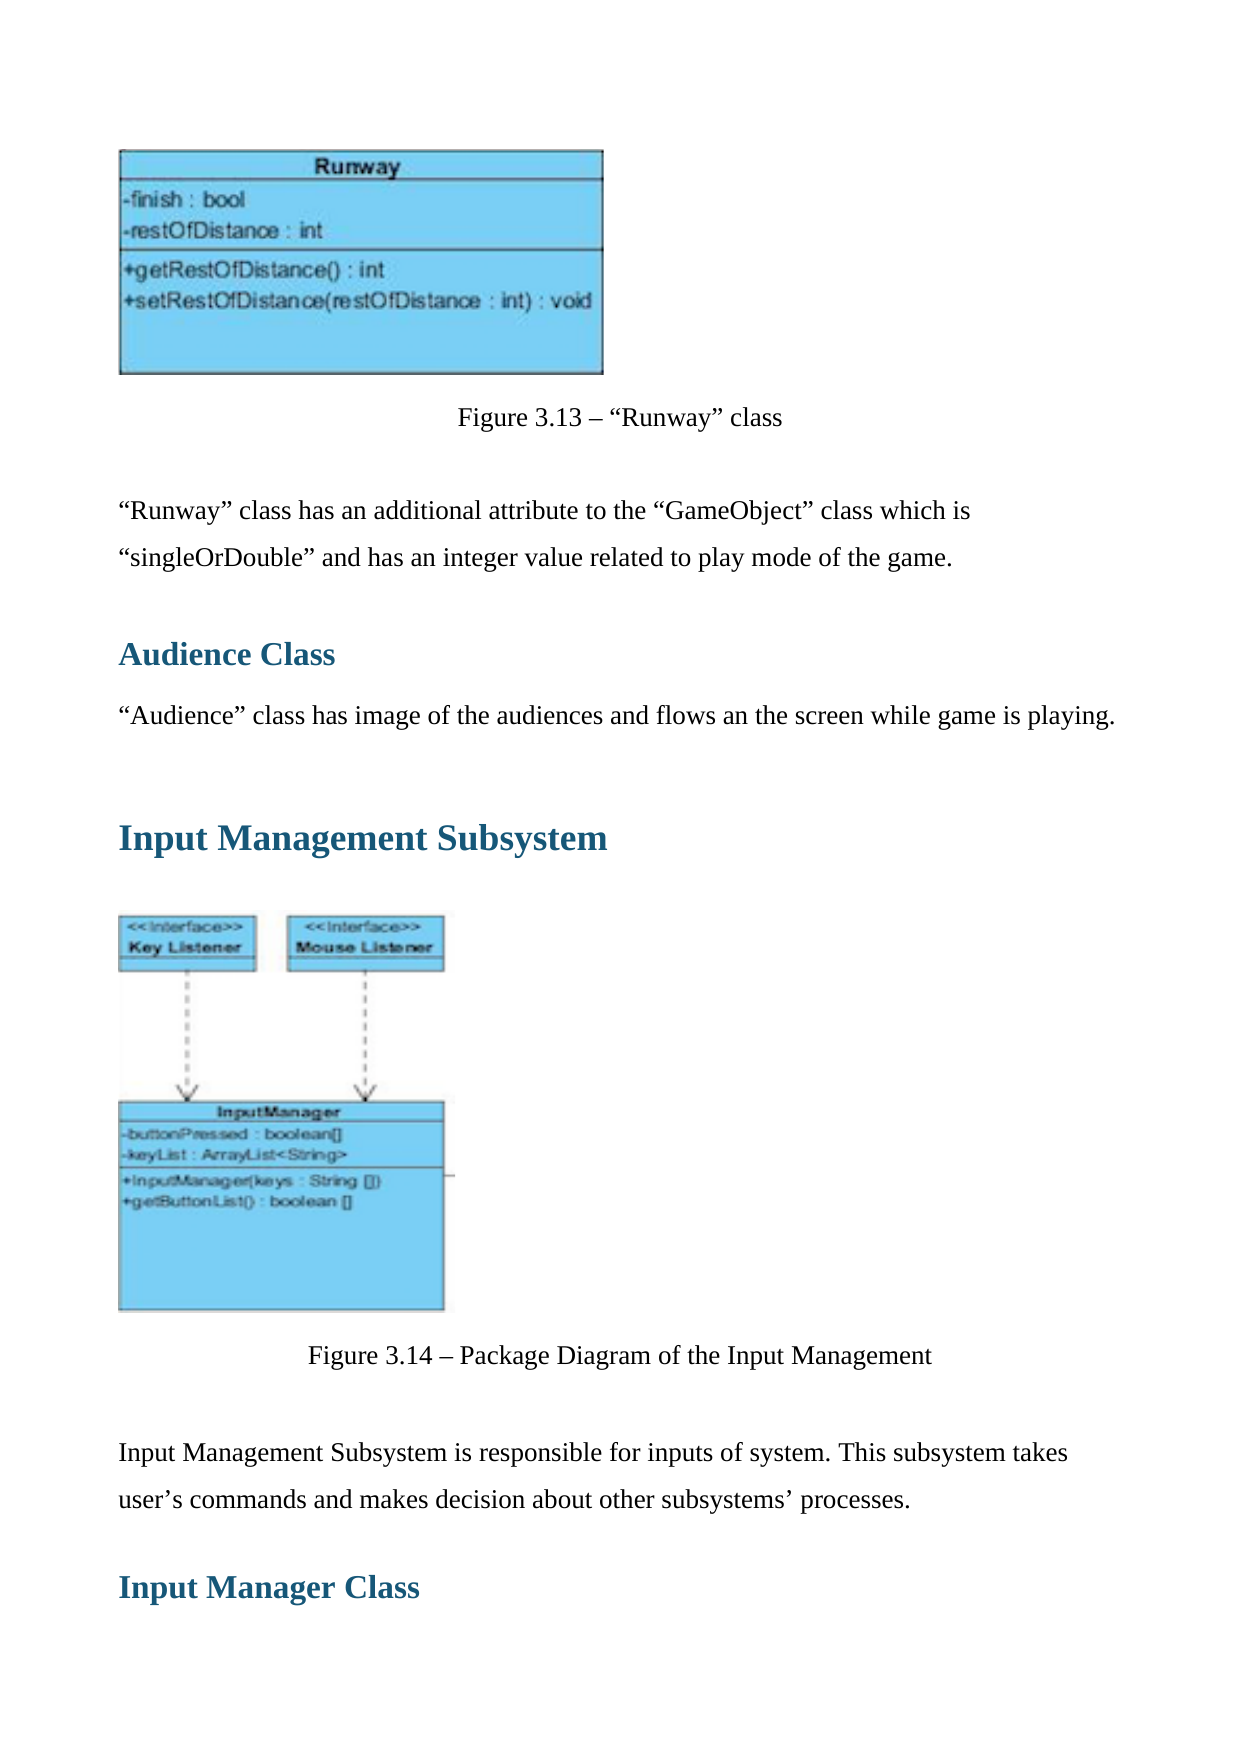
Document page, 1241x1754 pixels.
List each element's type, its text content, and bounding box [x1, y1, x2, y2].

text Figure 3.13 – “Runway” class [118, 401, 1122, 432]
text “Runway” class has an additional attribute to the “GameObject” class which is “singleOrDouble” and has an integer value related to play mode of the game. [118, 494, 1122, 572]
text “Audience” class has image of the audiences and flows an the screen while game is playing. [118, 699, 1122, 730]
picture [118, 910, 455, 1313]
text Figure 3.14 – Package Diagram of the Input Management [118, 1339, 1122, 1370]
picture [118, 149, 604, 375]
text Input Management Subsystem is responsible for inputs of system. This subsystem takes user’s commands and makes decision about other subsystems’ processes. [118, 1436, 1122, 1514]
subtitle Audience Class [118, 634, 1122, 672]
subtitle Input Management Subsystem [118, 815, 1122, 858]
subtitle Input Manager Class [118, 1568, 1122, 1606]
